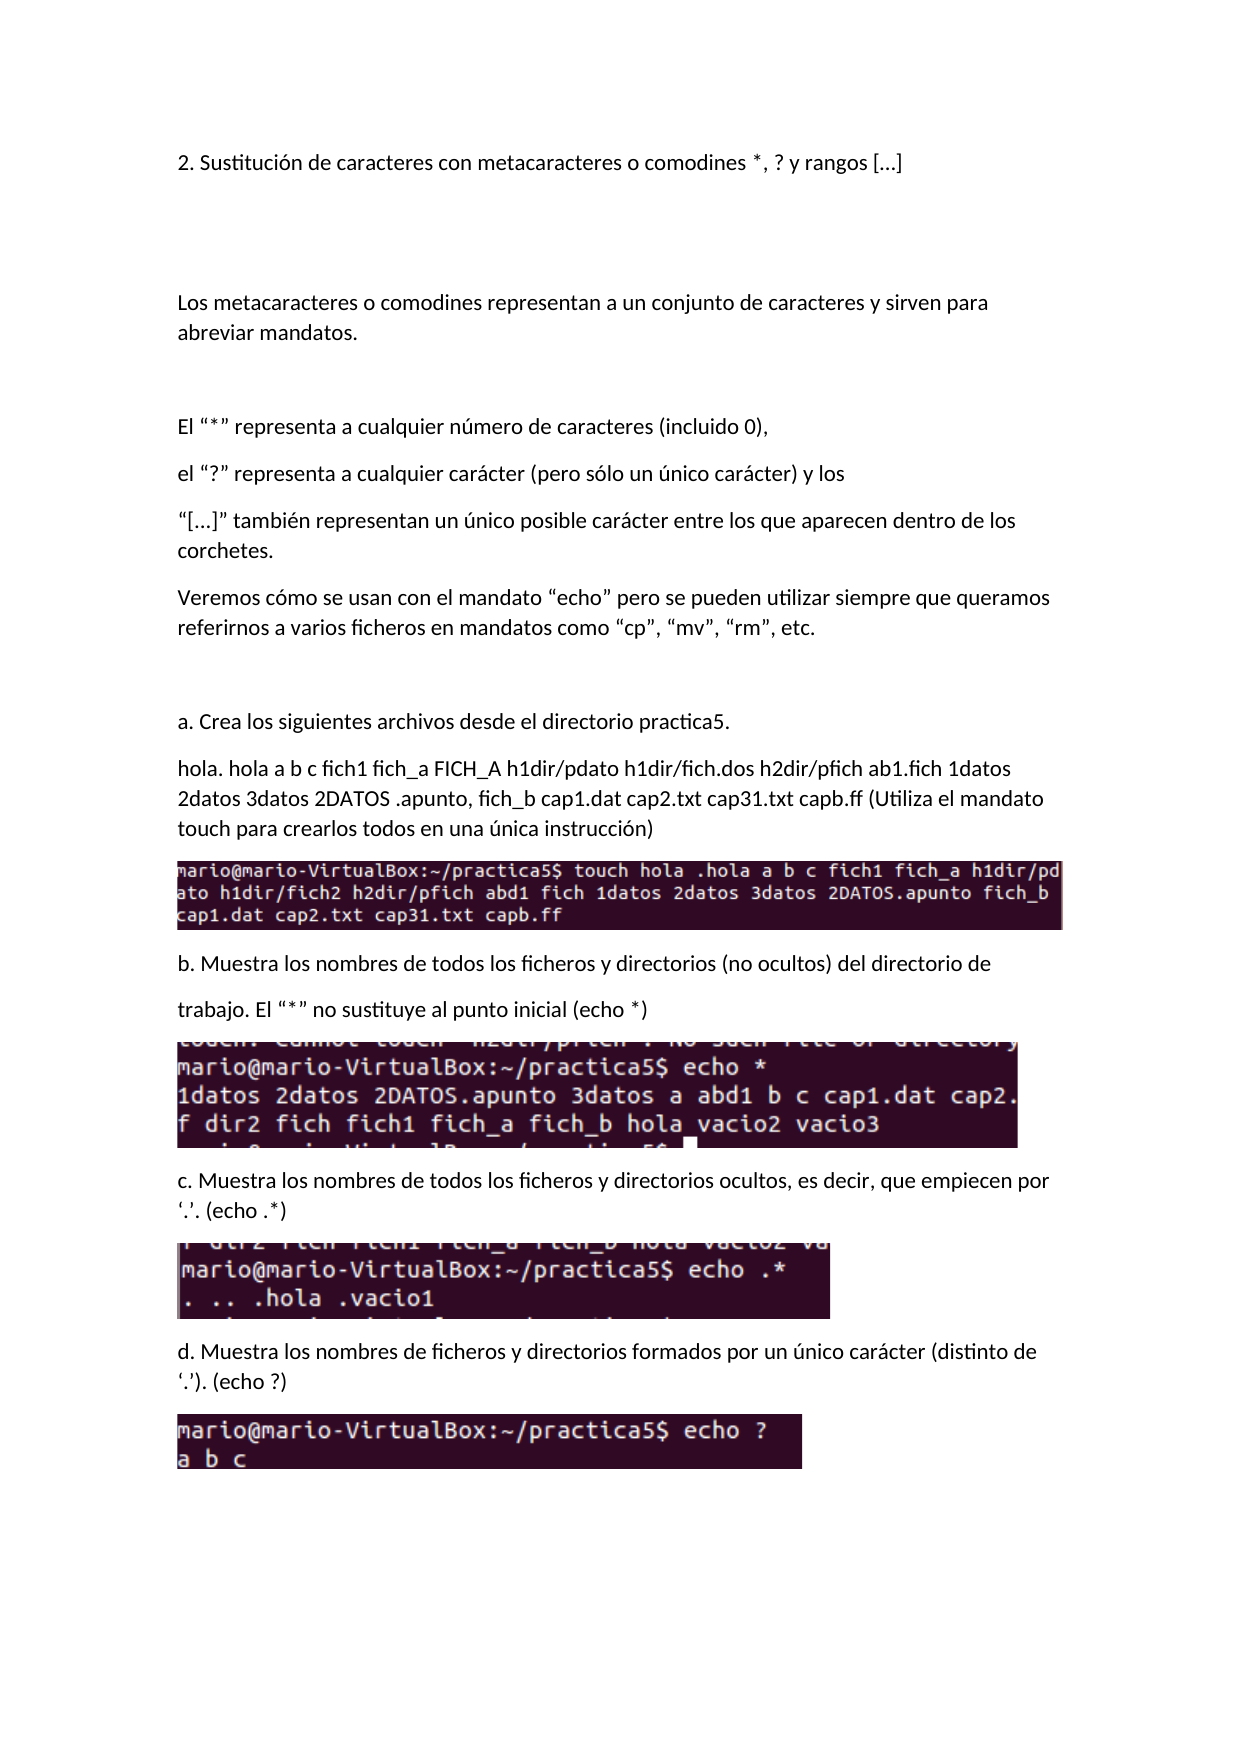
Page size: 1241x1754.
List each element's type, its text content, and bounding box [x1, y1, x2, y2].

text trabajo. El “*” no sustituye al punto inicial (echo *) [177, 996, 1063, 1024]
text c. Muestra los nombres de todos los ficheros y directorios ocultos, es decir, que empiecen por ‘.’. (echo .*) [177, 1166, 1063, 1224]
text “[...]” también representan un único posible carácter entre los que aparecen dentro de los corchetes. [177, 506, 1063, 564]
text 2. Sustitución de caracteres con metacaracteres o comodines *, ? y rangos […] [177, 148, 1063, 176]
text b. Muestra los nombres de todos los ficheros y directorios (no ocultos) del directorio de [177, 949, 1063, 977]
text Veremos cómo se usan con el mandato “echo” pero se pueden utilizar siempre que queramos referirnos a varios ficheros en mandatos como “cp”, “mv”, “rm”, etc. [177, 583, 1063, 641]
text el “?” representa a cualquier carácter (pero sólo un único carácter) y los [177, 459, 1063, 487]
picture [177, 1243, 831, 1319]
picture [177, 1042, 1018, 1148]
text El “*” representa a cualquier número de caracteres (incluido 0), [177, 412, 1063, 440]
text a. Crea los siguientes archivos desde el directorio practica5. [177, 707, 1063, 735]
text d. Muestra los nombres de ficheros y directorios formados por un único carácter (distinto de ‘.’). (echo ?) [177, 1337, 1063, 1395]
text Los metacaracteres o comodines representan a un conjunto de caracteres y sirven para abreviar mandatos. [177, 288, 1063, 346]
picture [177, 1414, 803, 1469]
picture [177, 861, 1063, 930]
text hola. hola a b c fich1 fich_a FICH_A h1dir/pdato h1dir/fich.dos h2dir/pfich ab1.fich 1datos 2datos 3datos 2DATOS .apunto, fich_b cap1.dat cap2.txt cap31.txt capb.ff (Utiliza el mandato touch para crearlos todos en una única instrucción) [177, 754, 1063, 842]
